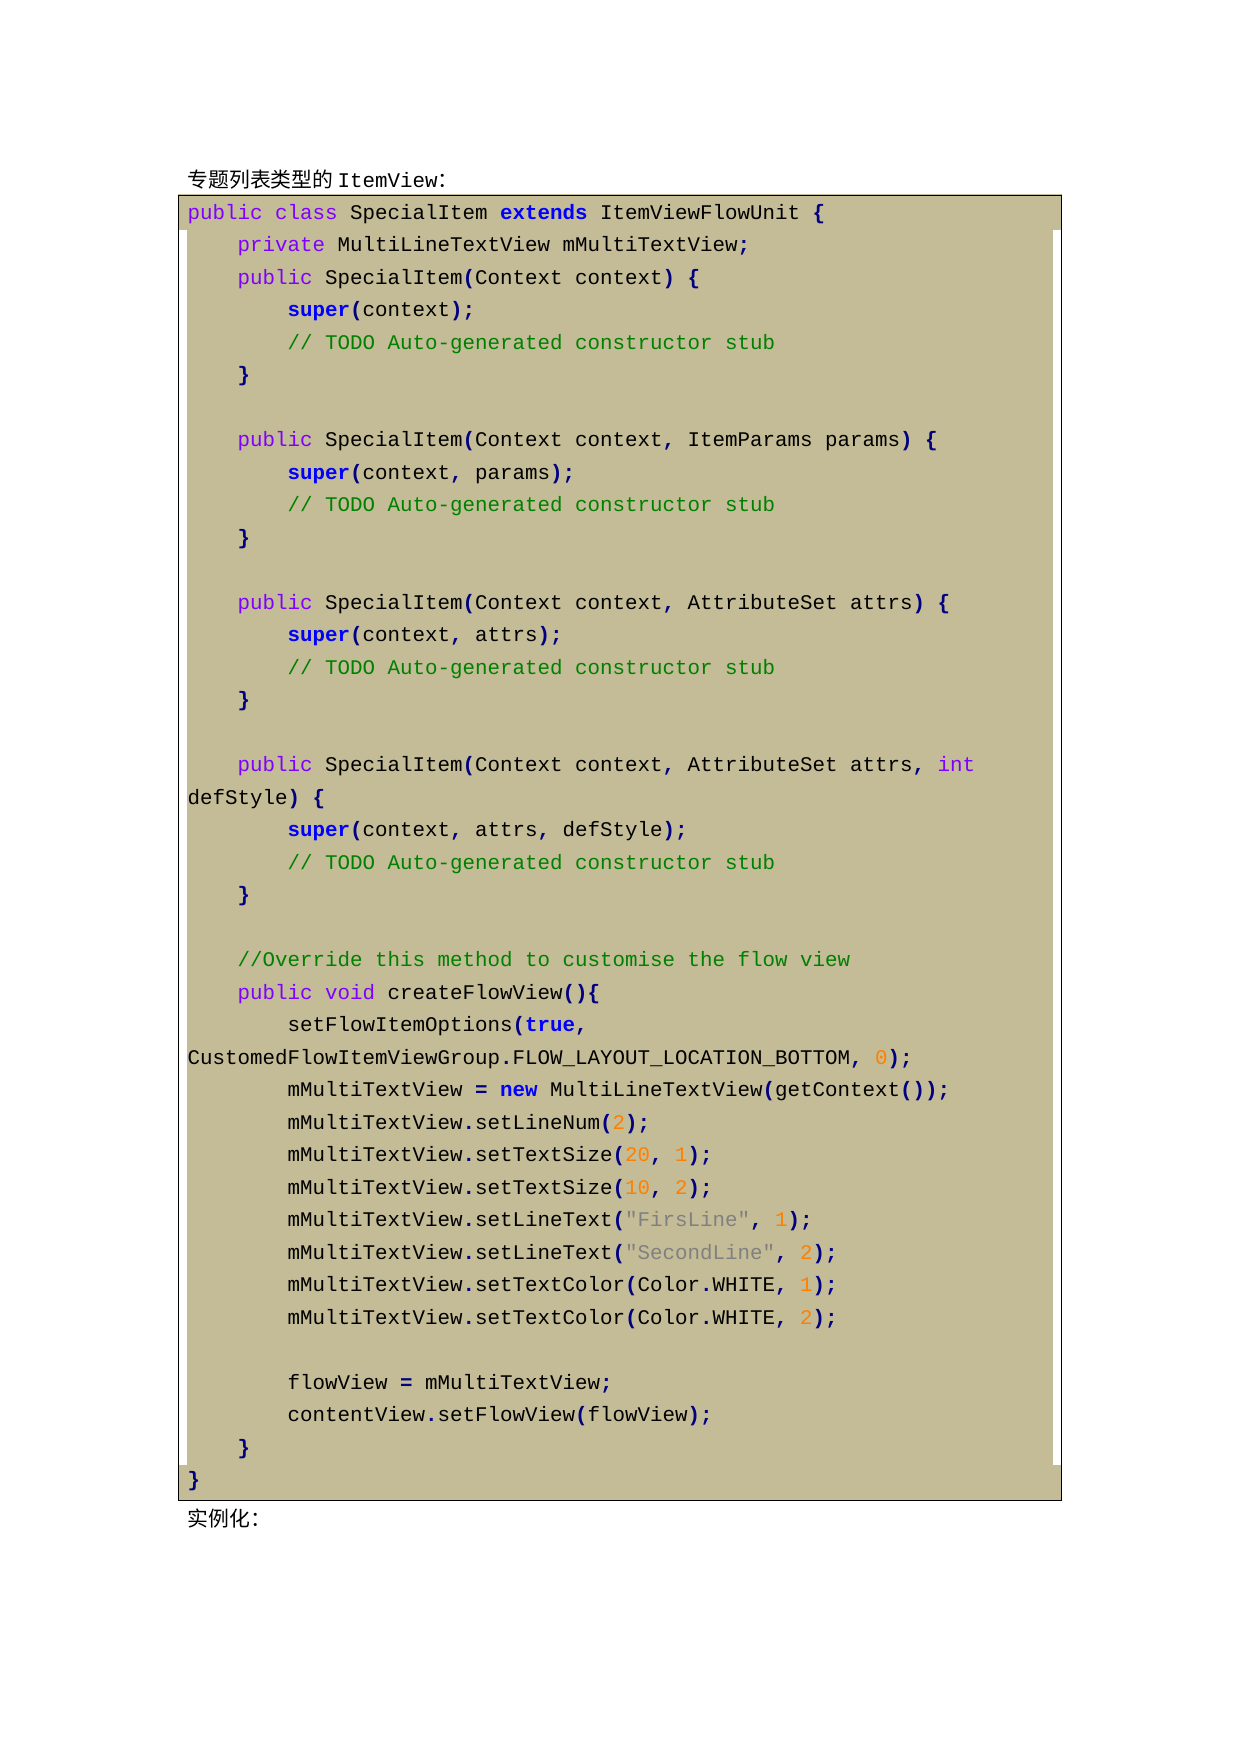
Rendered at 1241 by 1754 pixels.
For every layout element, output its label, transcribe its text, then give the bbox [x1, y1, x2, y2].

text contentView.setFlowView(flowView); [187, 1400, 1053, 1433]
text } [187, 360, 1053, 393]
text private MultiLineTextView mMultiTextView; [187, 230, 1053, 263]
text mMultiTextView = new MultiLineTextView(getContext()); [187, 1075, 1053, 1108]
text mMultiTextView.setTextSize(20, 1); [187, 1140, 1053, 1173]
text mMultiTextView.setLineText("FirsLine", 1); [187, 1205, 1053, 1238]
text mMultiTextView.setLineText("SecondLine", 2); [187, 1238, 1053, 1270]
text super(context, params); [187, 458, 1053, 490]
text // TODO Auto-generated constructor stub [187, 328, 1053, 360]
text } [187, 523, 1053, 555]
text // TODO Auto-generated constructor stub [187, 848, 1053, 880]
text setFlowItemOptions(true, CustomedFlowItemViewGroup.FLOW_LAYOUT_LOCATION_BOTTOM, 0); [187, 1010, 1053, 1075]
text } [179, 1462, 1061, 1500]
text } [187, 685, 1053, 718]
text public SpecialItem(Context context, AttributeSet attrs, int defStyle) { [187, 750, 1053, 815]
text public SpecialItem(Context context, AttributeSet attrs) { [187, 588, 1053, 620]
text super(context, attrs, defStyle); [187, 815, 1053, 848]
text mMultiTextView.setTextSize(10, 2); [187, 1173, 1053, 1205]
text public SpecialItem(Context context) { [187, 263, 1053, 295]
text 专题列表类型的ItemView： [187, 162, 1053, 194]
text super(context); [187, 295, 1053, 328]
text //Override this method to customise the flow view [187, 945, 1053, 978]
text mMultiTextView.setTextColor(Color.WHITE, 1); [187, 1270, 1053, 1303]
text public class SpecialItem extends ItemViewFlowUnit { [179, 196, 1061, 230]
text // TODO Auto-generated constructor stub [187, 490, 1053, 523]
text flowView = mMultiTextView; [187, 1368, 1053, 1400]
text // TODO Auto-generated constructor stub [187, 653, 1053, 685]
text mMultiTextView.setTextColor(Color.WHITE, 2); [187, 1303, 1053, 1335]
text public SpecialItem(Context context, ItemParams params) { [187, 425, 1053, 458]
text super(context, attrs); [187, 620, 1053, 653]
text 实例化： [187, 1501, 1053, 1533]
text mMultiTextView.setLineNum(2); [187, 1108, 1053, 1140]
text } [187, 880, 1053, 913]
text public void createFlowView(){ [187, 978, 1053, 1010]
text } [187, 1433, 1053, 1462]
